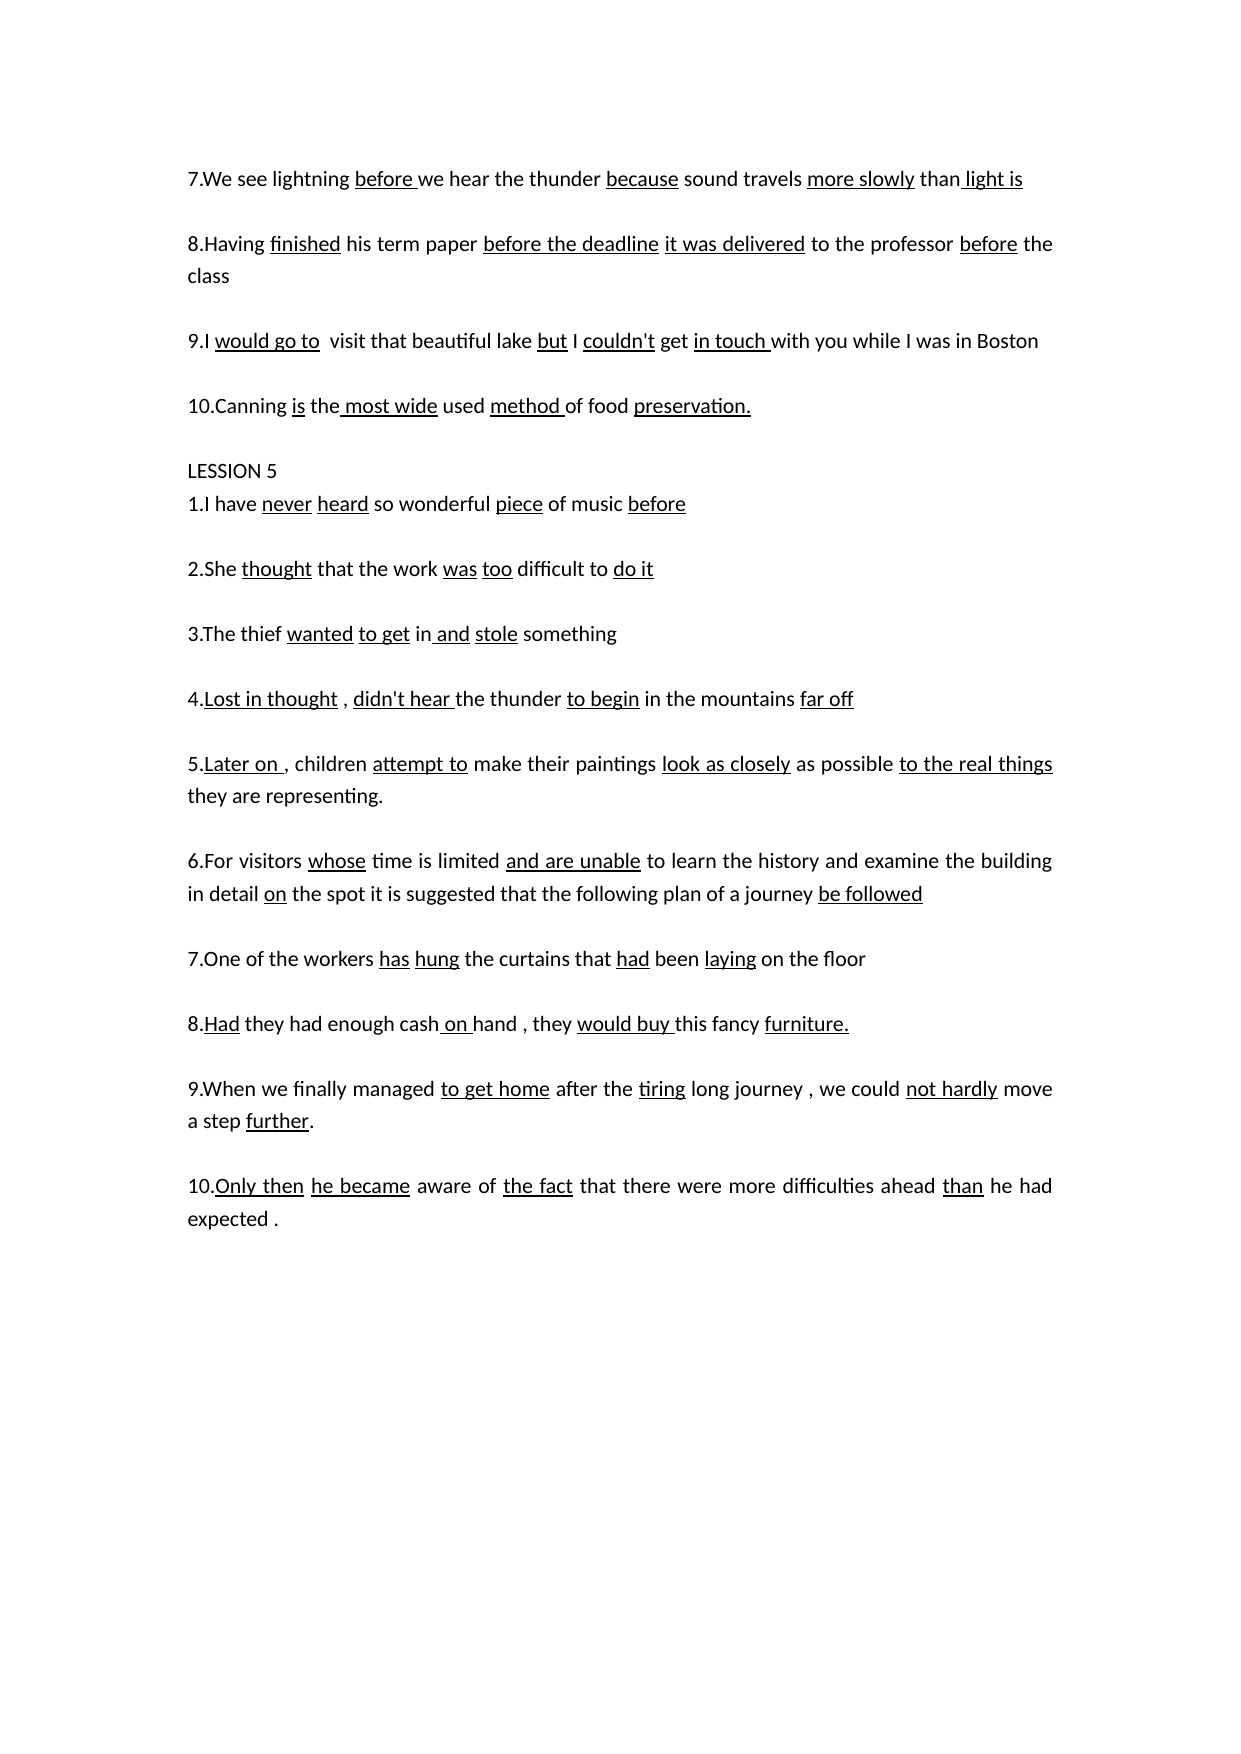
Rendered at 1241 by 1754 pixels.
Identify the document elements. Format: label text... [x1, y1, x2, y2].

text 4.Lost in thought , didn't hear the thunder to begin in the mountains far off [187, 682, 1053, 714]
text 5.Later on , children attempt to make their paintings look as closely as possible to the real things they are representing. [187, 747, 1053, 812]
text 2.She thought that the work was too difficult to do it [187, 552, 1053, 584]
text 9.When we finally managed to get home after the tiring long journey , we could not hardly move a step further. [187, 1072, 1053, 1137]
text 9.I would go to visit that beautiful lake but I couldn't get in touch with you while I was in Boston [187, 324, 1053, 357]
text 6.For visitors whose time is limited and are unable to learn the history and examine the building in detail on the spot it is suggested that the following plan of a journey be followed [187, 844, 1053, 909]
text 10.Only then he became aware of the fact that there were more difficulties ahead than he had expected . [187, 1169, 1053, 1234]
text 8.Having finished his term paper before the deadline it was delivered to the professor before the class [187, 227, 1053, 292]
text 7.One of the workers has hung the curtains that had been laying on the floor [187, 942, 1053, 974]
text 8.Had they had enough cash on hand , they would buy this fancy furniture. [187, 1007, 1053, 1039]
text 3.The thief wanted to get in and stole something [187, 617, 1053, 649]
text 1.I have never heard so wonderful piece of music before [187, 487, 1053, 519]
text 7.We see lightning before we hear the thunder because sound travels more slowly than light is [187, 162, 1053, 194]
text LESSION 5 [187, 454, 1053, 487]
text 10.Canning is the most wide used method of food preservation. [187, 389, 1053, 422]
